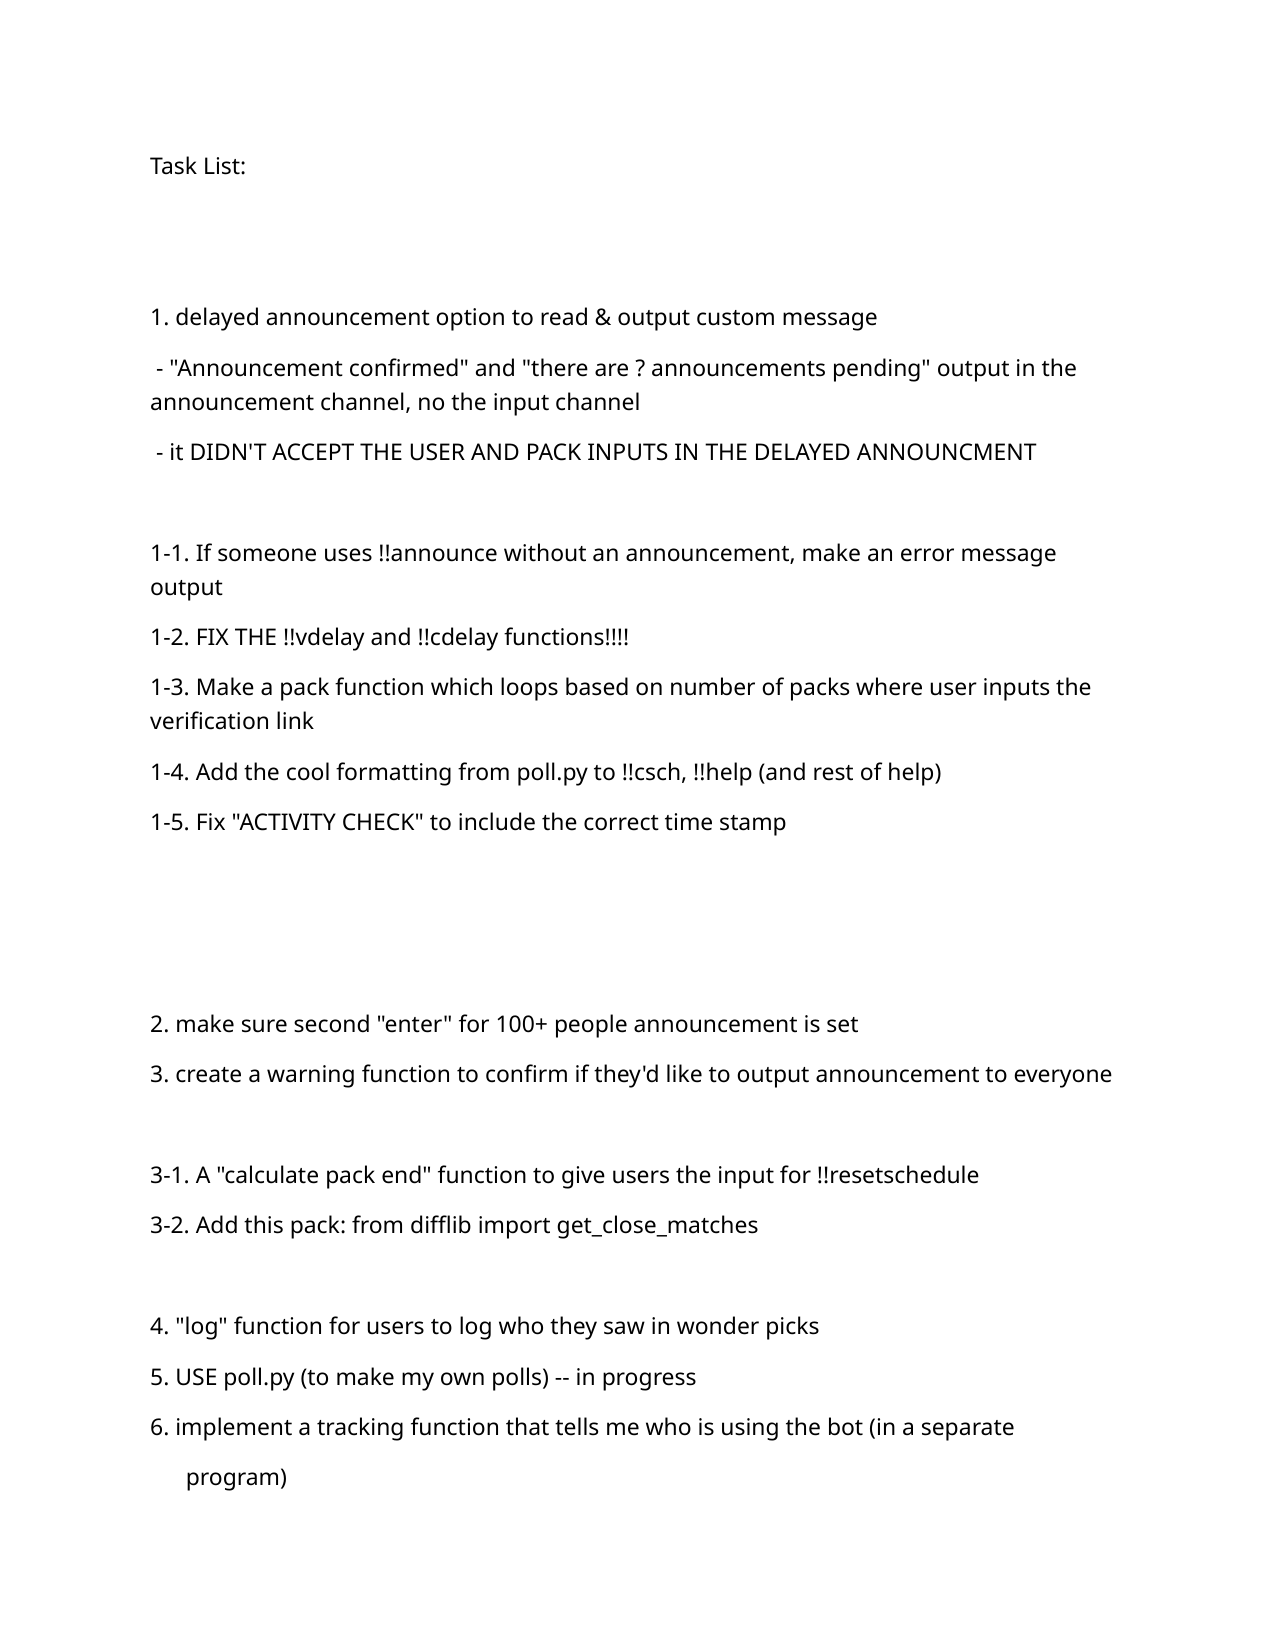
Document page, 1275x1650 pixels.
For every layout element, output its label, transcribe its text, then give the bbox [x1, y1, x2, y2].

text 1-3. Make a pack function which loops based on number of packs where user inputs the verification link [150, 671, 1125, 736]
text 3. create a warning function to confirm if they'd like to output announcement to everyone [150, 1058, 1125, 1089]
text 3-2. Add this pack: from difflib import get_close_matches [150, 1209, 1125, 1240]
text 1-1. If someone uses !!announce without an announcement, make an error message output [150, 537, 1125, 602]
text 1-2. FIX THE !!vdelay and !!cdelay functions!!!! [150, 621, 1125, 652]
text 6. implement a tracking function that tells me who is using the bot (in a separate [150, 1411, 1125, 1442]
text 1. delayed announcement option to read & output custom message [150, 301, 1125, 332]
text 5. USE poll.py (to make my own polls) -- in progress [150, 1360, 1125, 1392]
text program) [150, 1461, 1125, 1492]
text - it DIDN'T ACCEPT THE USER AND PACK INPUTS IN THE DELAYED ANNOUNCMENT [150, 436, 1125, 467]
text 2. make sure second "enter" for 100+ people announcement is set [150, 1007, 1125, 1039]
text 1-5. Fix "ACTIVITY CHECK" to include the correct time stamp [150, 806, 1125, 837]
text 1-4. Add the cool formatting from poll.py to !!csch, !!help (and rest of help) [150, 755, 1125, 787]
text Task List: [150, 150, 1125, 181]
text 3-1. A "calculate pack end" function to give users the input for !!resetschedule [150, 1159, 1125, 1190]
text 4. "log" function for users to log who they saw in wonder picks [150, 1310, 1125, 1341]
text - "Announcement confirmed" and "there are ? announcements pending" output in the announcement channel, no the input channel [150, 352, 1125, 417]
